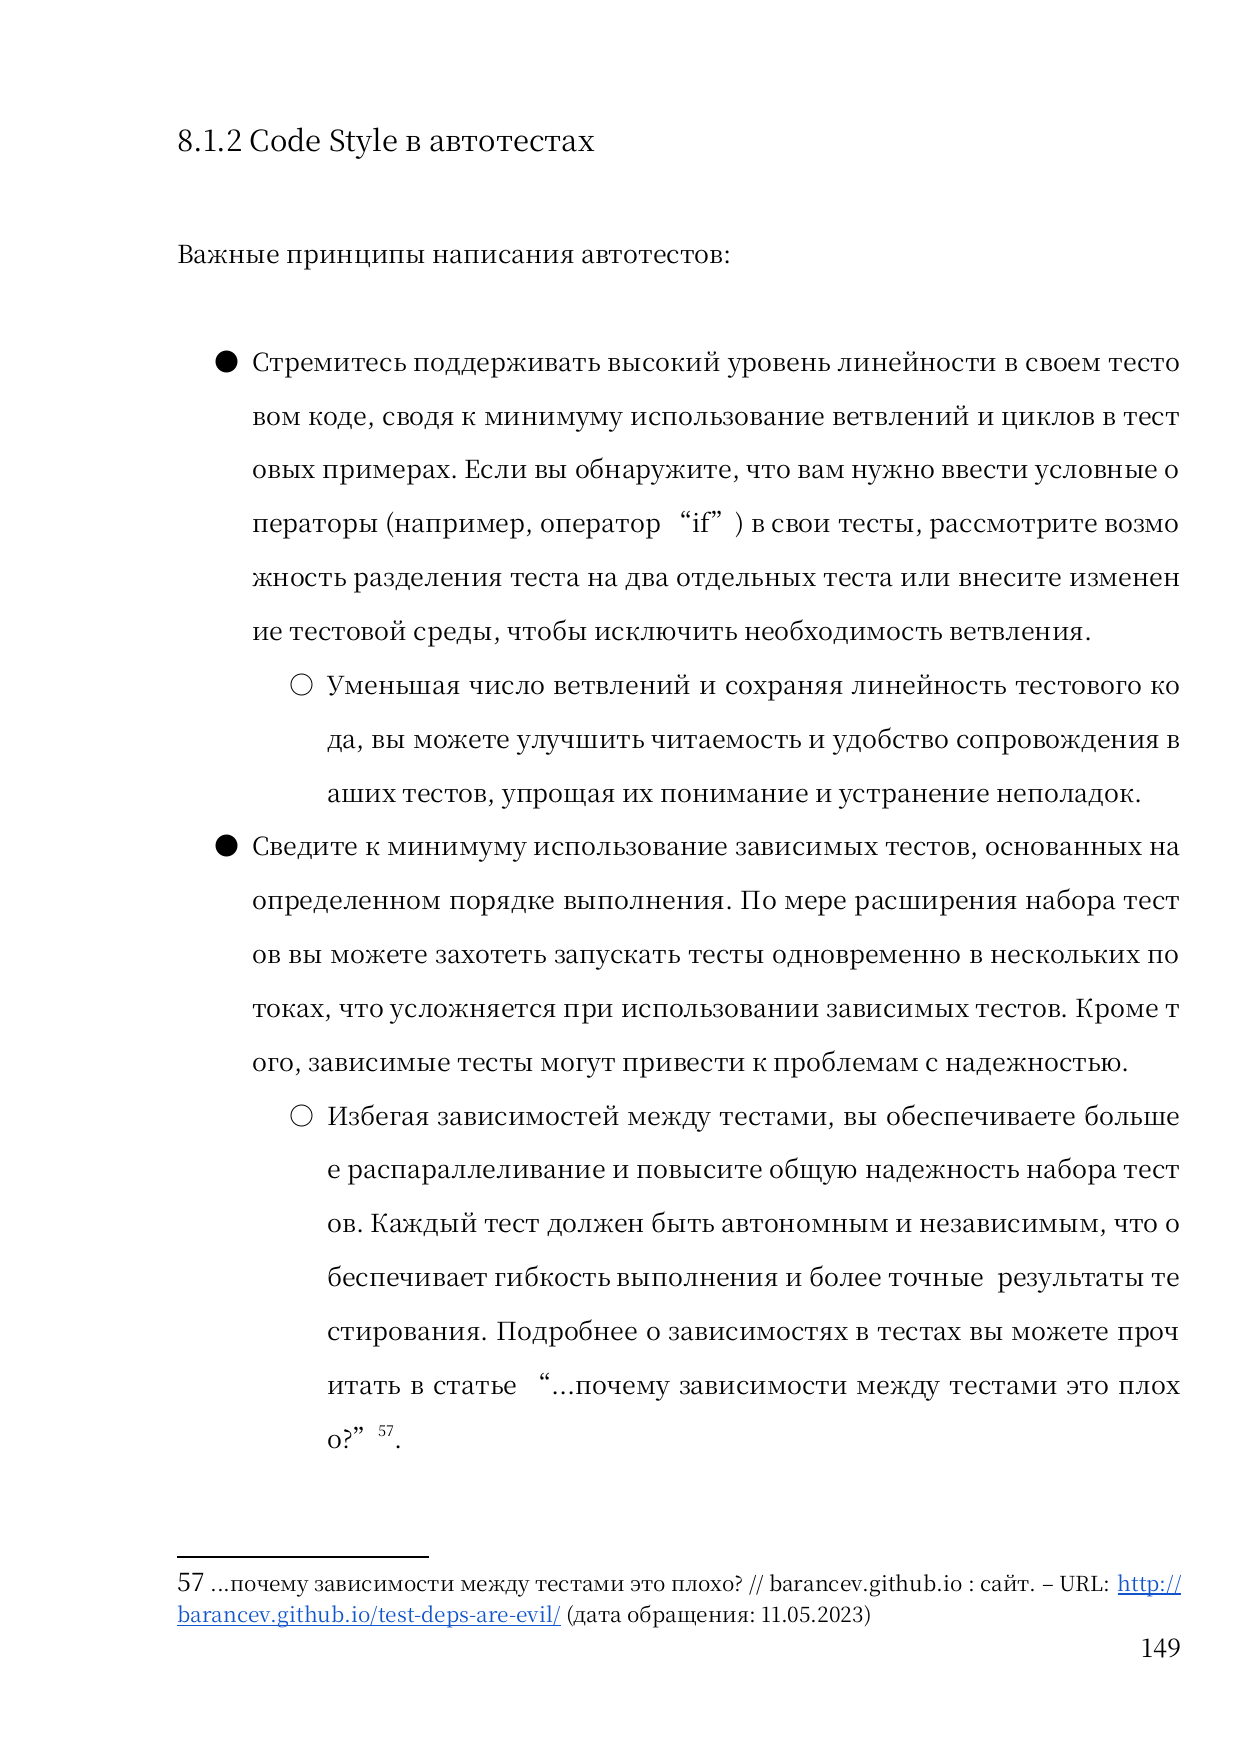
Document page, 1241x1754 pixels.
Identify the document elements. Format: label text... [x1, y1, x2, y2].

text Важные принципы написания автотестов: [177, 235, 1181, 271]
list Сведите к минимуму использование зависимых тестов, основанных на определенном порядке выполнения. По мере расширения набора тестов вы можете захотеть запускать тесты одновременно в нескольких потоках, что усложняется при использовании зависимых тестов. Кроме того, зависимые тесты могут привести к проблемам с надежностью. [214, 827, 1181, 1078]
list Уменьшая число ветвлений и сохраняя линейность тестового кода, вы можете улучшить читаемость и удобство сопровождения ваших тестов, упрощая их понимание и устранение неполадок. [289, 666, 1181, 809]
list Избегая зависимостей между тестами, вы обеспечиваете большее распараллеливание и повысите общую надежность набора тестов. Каждый тест должен быть автономным и независимым, что обеспечивает гибкость выполнения и более точные результаты тестирования. Подробнее о зависимостях в тестах вы можете прочитать в статье “...почему зависимости между тестами это плохо?”. [289, 1096, 1181, 1455]
subtitle 8.1.2 Code Style в автотестах [177, 118, 1181, 160]
list Стремитесь поддерживать высокий уровень линейности в своем тестовом коде, сводя к минимуму использование ветвлений и циклов в тестовых примерах. Если вы обнаружите, что вам нужно ввести условные операторы (например, оператор “if”) в свои тесты, рассмотрите возможность разделения теста на два отдельных теста или внесите изменение тестовой среды, чтобы исключить необходимость ветвления. [214, 342, 1181, 648]
